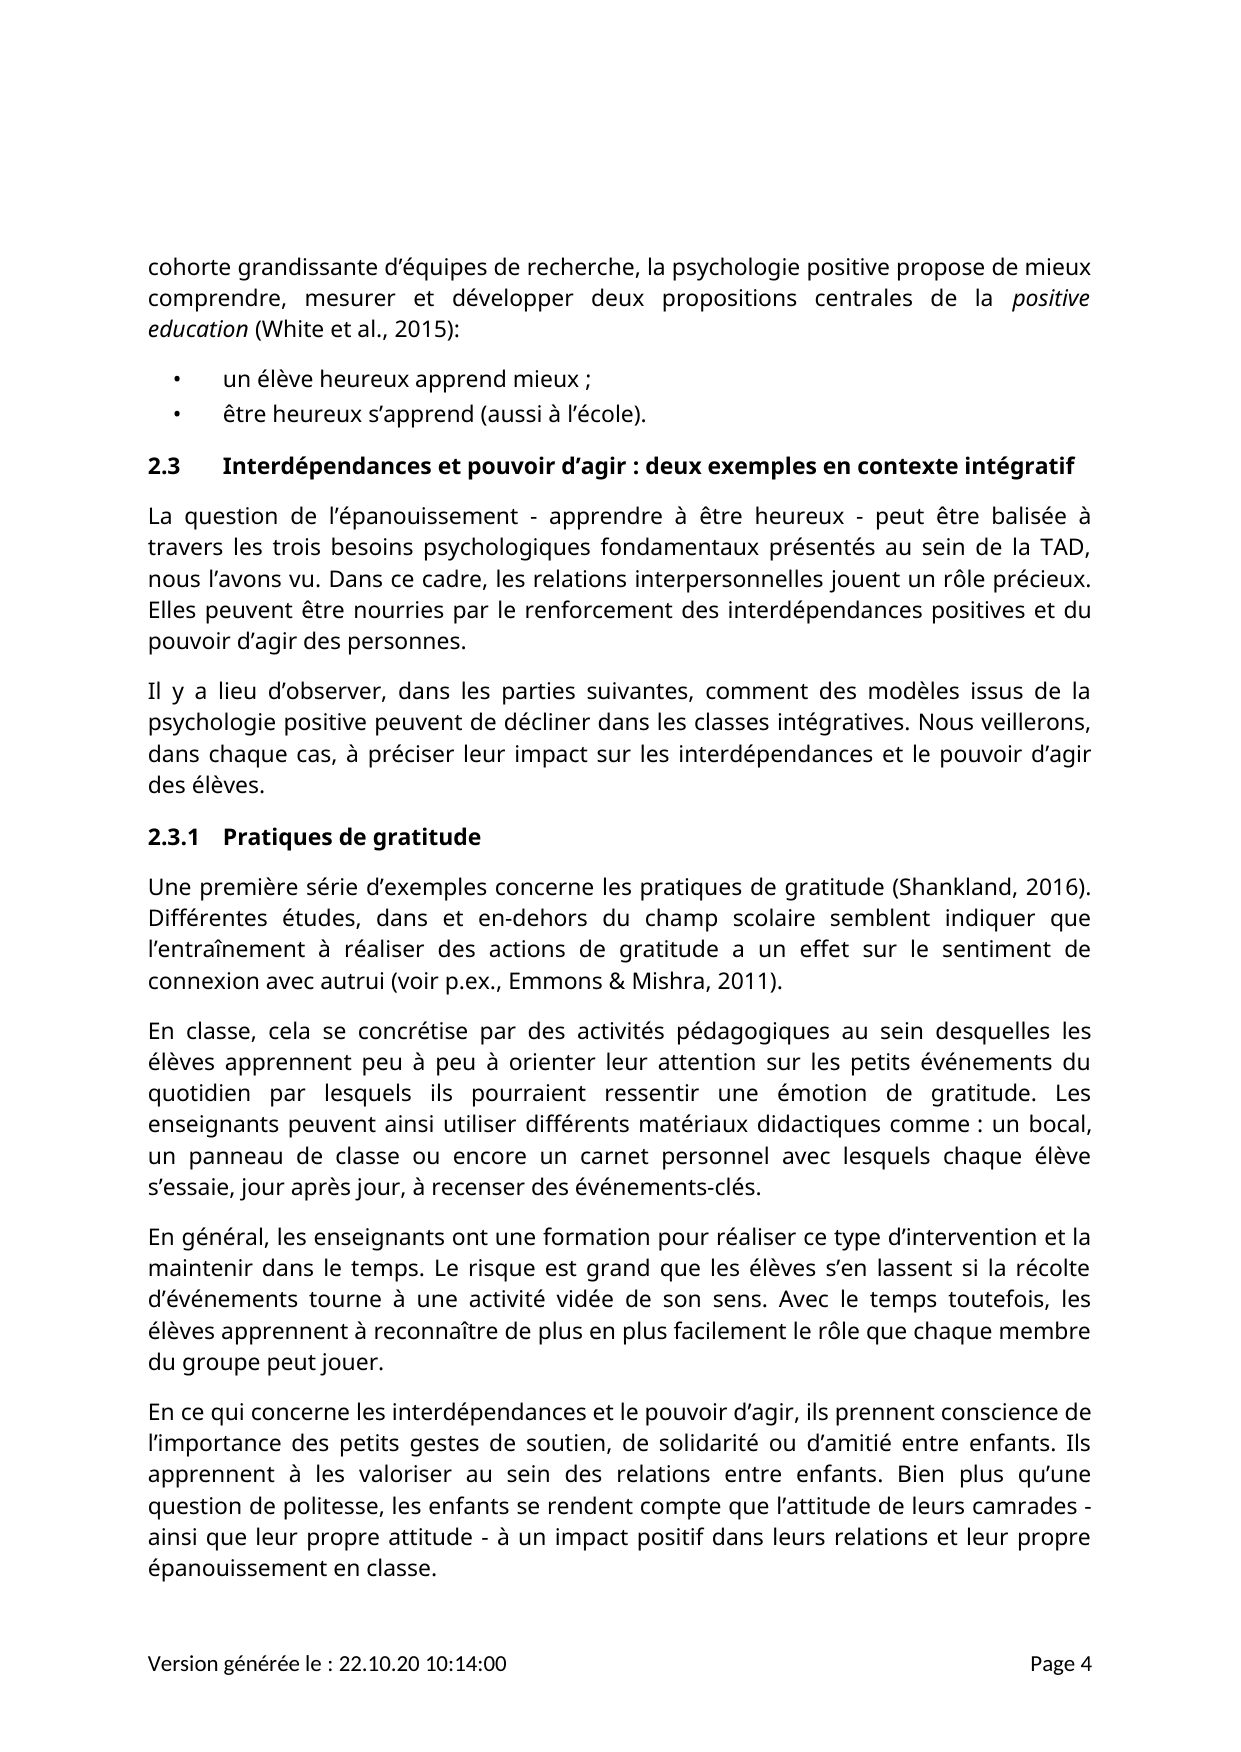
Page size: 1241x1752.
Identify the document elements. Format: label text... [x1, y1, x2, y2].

subtitle 2.3 Interdépendances et pouvoir d’agir : deux exemples en contexte intégratif [148, 450, 1092, 481]
text Une première série d’exemples concerne les pratiques de gratitude (Shankland, 2016). Différentes études, dans et en-dehors du champ scolaire semblent indiquer que l’entraînement à réaliser des actions de gratitude a un effet sur le sentiment de connexion avec autrui (voir p.ex., Emmons & Mishra, 2011). [148, 871, 1092, 996]
text Il y a lieu d’observer, dans les parties suivantes, comment des modèles issus de la psychologie positive peuvent de décliner dans les classes intégratives. Nous veillerons, dans chaque cas, à préciser leur impact sur les interdépendances et le pouvoir d’agir des élèves. [148, 675, 1092, 800]
list un élève heureux apprend mieux ; [173, 363, 1092, 394]
text En ce qui concerne les interdépendances et le pouvoir d’agir, ils prennent conscience de l’importance des petits gestes de soutien, de solidarité ou d’amitié entre enfants. Ils apprennent à les valoriser au sein des relations entre enfants. Bien plus qu’une question de politesse, les enfants se rendent compte que l’attitude de leurs camrades - ainsi que leur propre attitude - à un impact positif dans leurs relations et leur propre épanouissement en classe. [148, 1396, 1092, 1583]
text La question de l’épanouissement - apprendre à être heureux - peut être balisée à travers les trois besoins psychologiques fondamentaux présentés au sein de la TAD, nous l’avons vu. Dans ce cadre, les relations interpersonnelles jouent un rôle précieux. Elles peuvent être nourries par le renforcement des interdépendances positives et du pouvoir d’agir des personnes. [148, 500, 1092, 656]
text En classe, cela se concrétise par des activités pédagogiques au sein desquelles les élèves apprennent peu à peu à orienter leur attention sur les petits événements du quotidien par lesquels ils pourraient ressentir une émotion de gratitude. Les enseignants peuvent ainsi utiliser différents matériaux didactiques comme : un bocal, un panneau de classe ou encore un carnet personnel avec lesquels chaque élève s’essaie, jour après jour, à recenser des événements-clés. [148, 1014, 1092, 1202]
subtitle 2.3.1 Pratiques de gratitude [148, 821, 1092, 852]
list être heureux s’apprend (aussi à l’école). [173, 398, 1092, 429]
text En général, les enseignants ont une formation pour réaliser ce type d’intervention et la maintenir dans le temps. Le risque est grand que les élèves s’en lassent si la récolte d’événements tourne à une activité vidée de son sens. Avec le temps toutefois, les élèves apprennent à reconnaître de plus en plus facilement le rôle que chaque membre du groupe peut jouer. [148, 1221, 1092, 1377]
